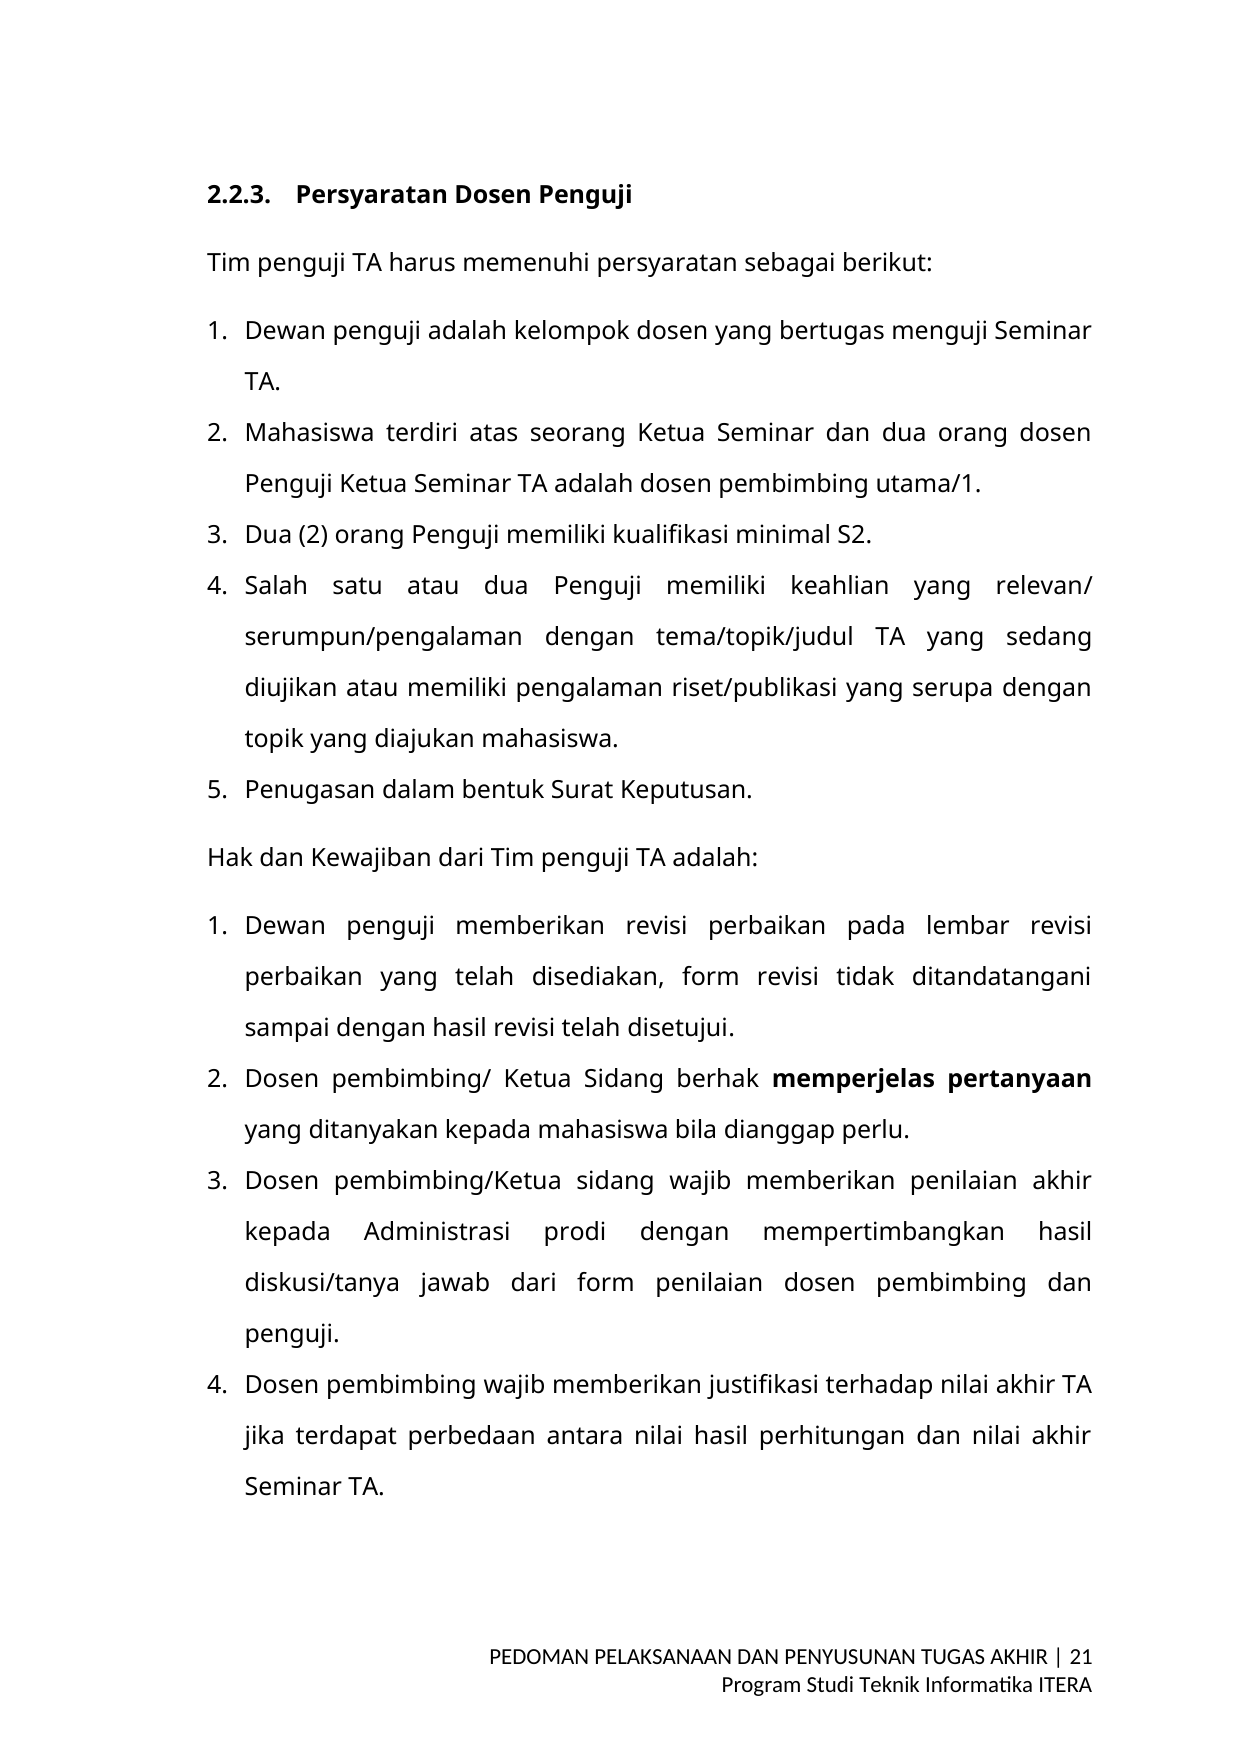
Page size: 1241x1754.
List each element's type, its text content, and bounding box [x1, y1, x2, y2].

list Dewan penguji adalah kelompok dosen yang bertugas menguji Seminar TA. [207, 313, 1092, 398]
list Persyaratan Dosen Penguji [207, 177, 1092, 211]
list Dosen pembimbing/ Ketua Sidang berhak memperjelas pertanyaan yang ditanyakan kepada mahasiswa bila dianggap perlu. [207, 1061, 1092, 1146]
list Dewan penguji memberikan revisi perbaikan pada lembar revisi perbaikan yang telah disediakan, form revisi tidak ditandatangani sampai dengan hasil revisi telah disetujui. [207, 907, 1092, 1043]
text Hak dan Kewajiban dari Tim penguji TA adalah: [207, 840, 1092, 874]
list Penugasan dalam bentuk Surat Keputusan. [207, 772, 1092, 806]
list Dosen pembimbing wajib memberikan justifikasi terhadap nilai akhir TA jika terdapat perbedaan antara nilai hasil perhitungan dan nilai akhir Seminar TA. [207, 1367, 1092, 1503]
list Dosen pembimbing/Ketua sidang wajib memberikan penilaian akhir kepada Administrasi prodi dengan mempertimbangkan hasil diskusi/tanya jawab dari form penilaian dosen pembimbing dan penguji. [207, 1163, 1092, 1350]
list Salah satu atau dua Penguji memiliki keahlian yang relevan/ serumpun/pengalaman dengan tema/topik/judul TA yang sedang diujikan atau memiliki pengalaman riset/publikasi yang serupa dengan topik yang diajukan mahasiswa. [207, 568, 1092, 755]
list Dua (2) orang Penguji memiliki kualifikasi minimal S2. [207, 517, 1092, 551]
list Mahasiswa terdiri atas seorang Ketua Seminar dan dua orang dosen Penguji Ketua Seminar TA adalah dosen pembimbing utama/1. [207, 415, 1092, 500]
text Tim penguji TA harus memenuhi persyaratan sebagai berikut: [207, 245, 1092, 279]
